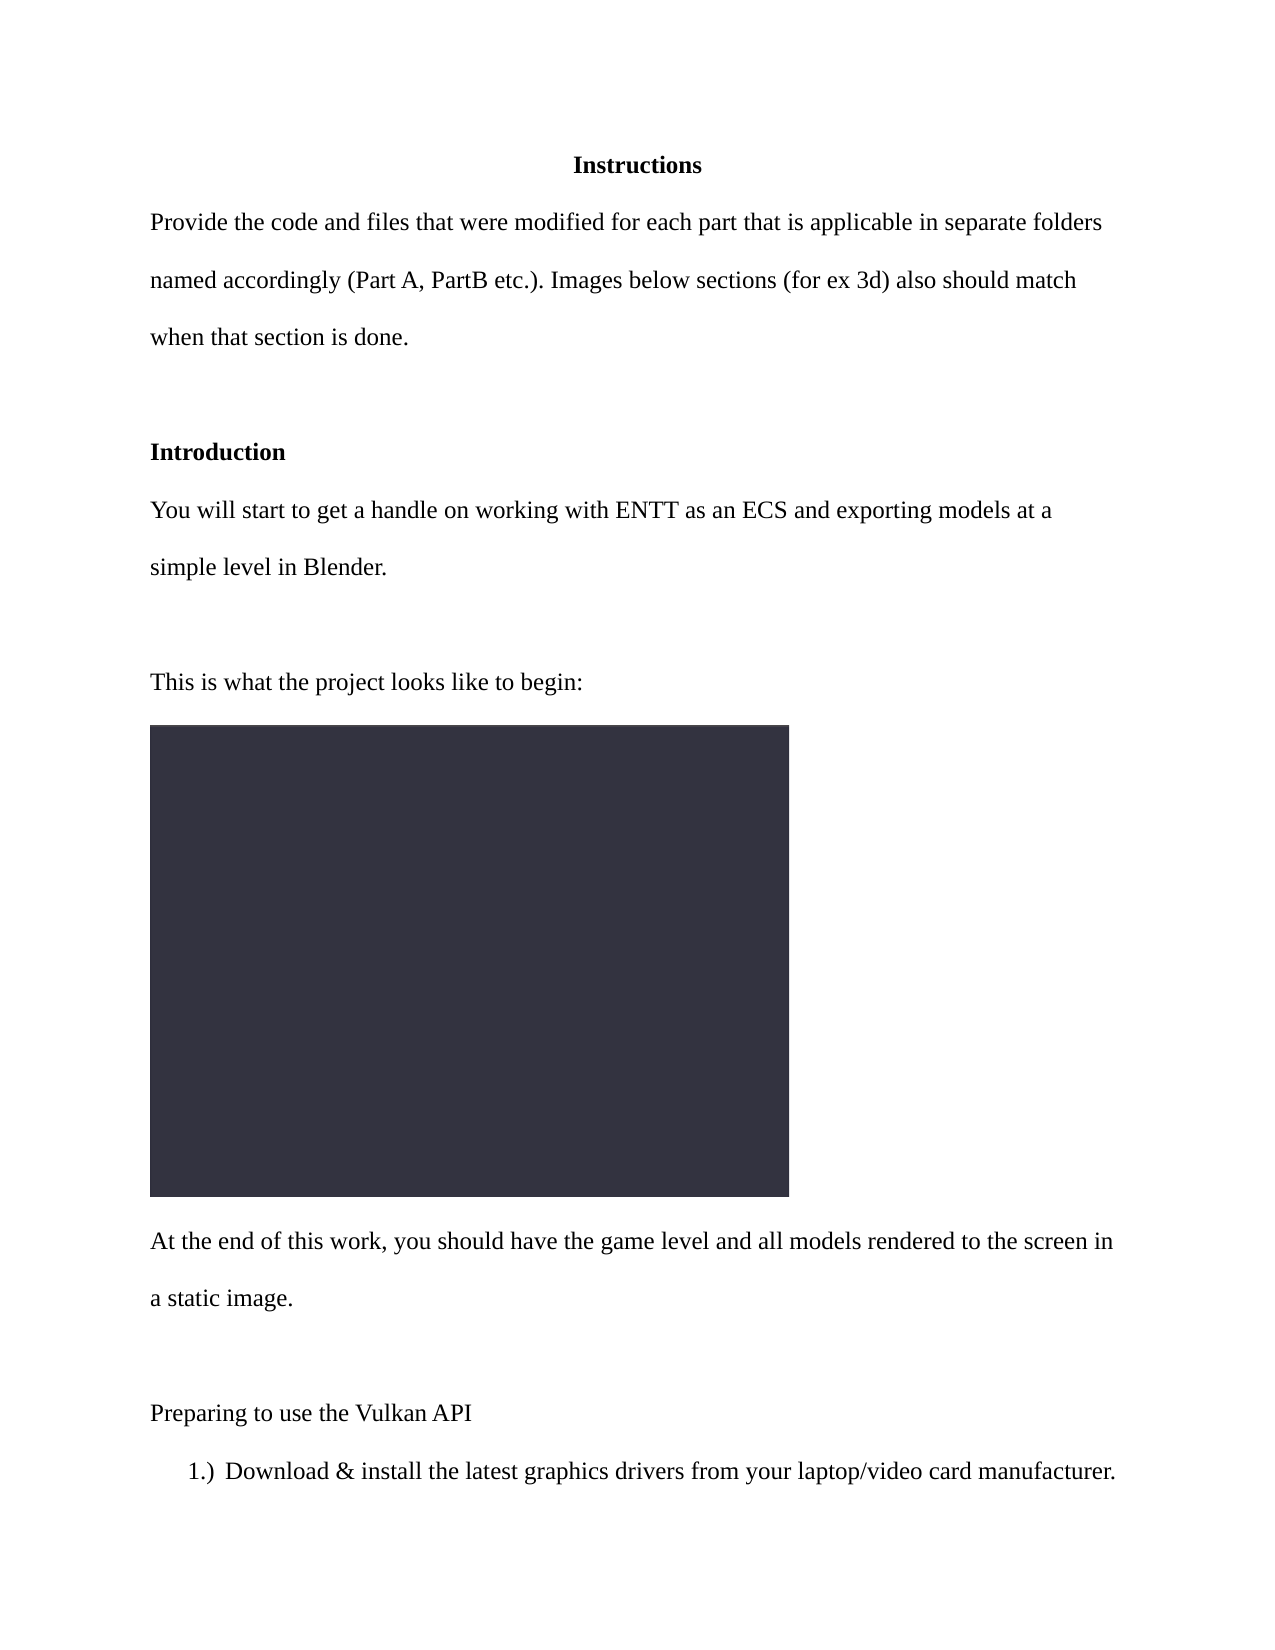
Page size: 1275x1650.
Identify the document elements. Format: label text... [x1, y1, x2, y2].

list Download & install the latest graphics drivers from your laptop/video card manufacturer. [187, 1456, 1125, 1484]
text At the end of this work, you should have the game level and all models rendered to the screen in a static image. [150, 1226, 1125, 1312]
text You will start to get a handle on working with ENTT as an ECS and exporting models at a simple level in Blender. [150, 495, 1125, 581]
picture [150, 725, 790, 1197]
text Instructions [150, 150, 1125, 179]
text Introduction [150, 437, 1125, 466]
text This is what the project looks like to begin: [150, 667, 1125, 696]
text Preparing to use the Vulkan API [150, 1398, 1125, 1427]
text Provide the code and files that were modified for each part that is applicable in separate folders named accordingly (Part A, PartB etc.). Images below sections (for ex 3d) also should match when that section is done. [150, 207, 1125, 351]
